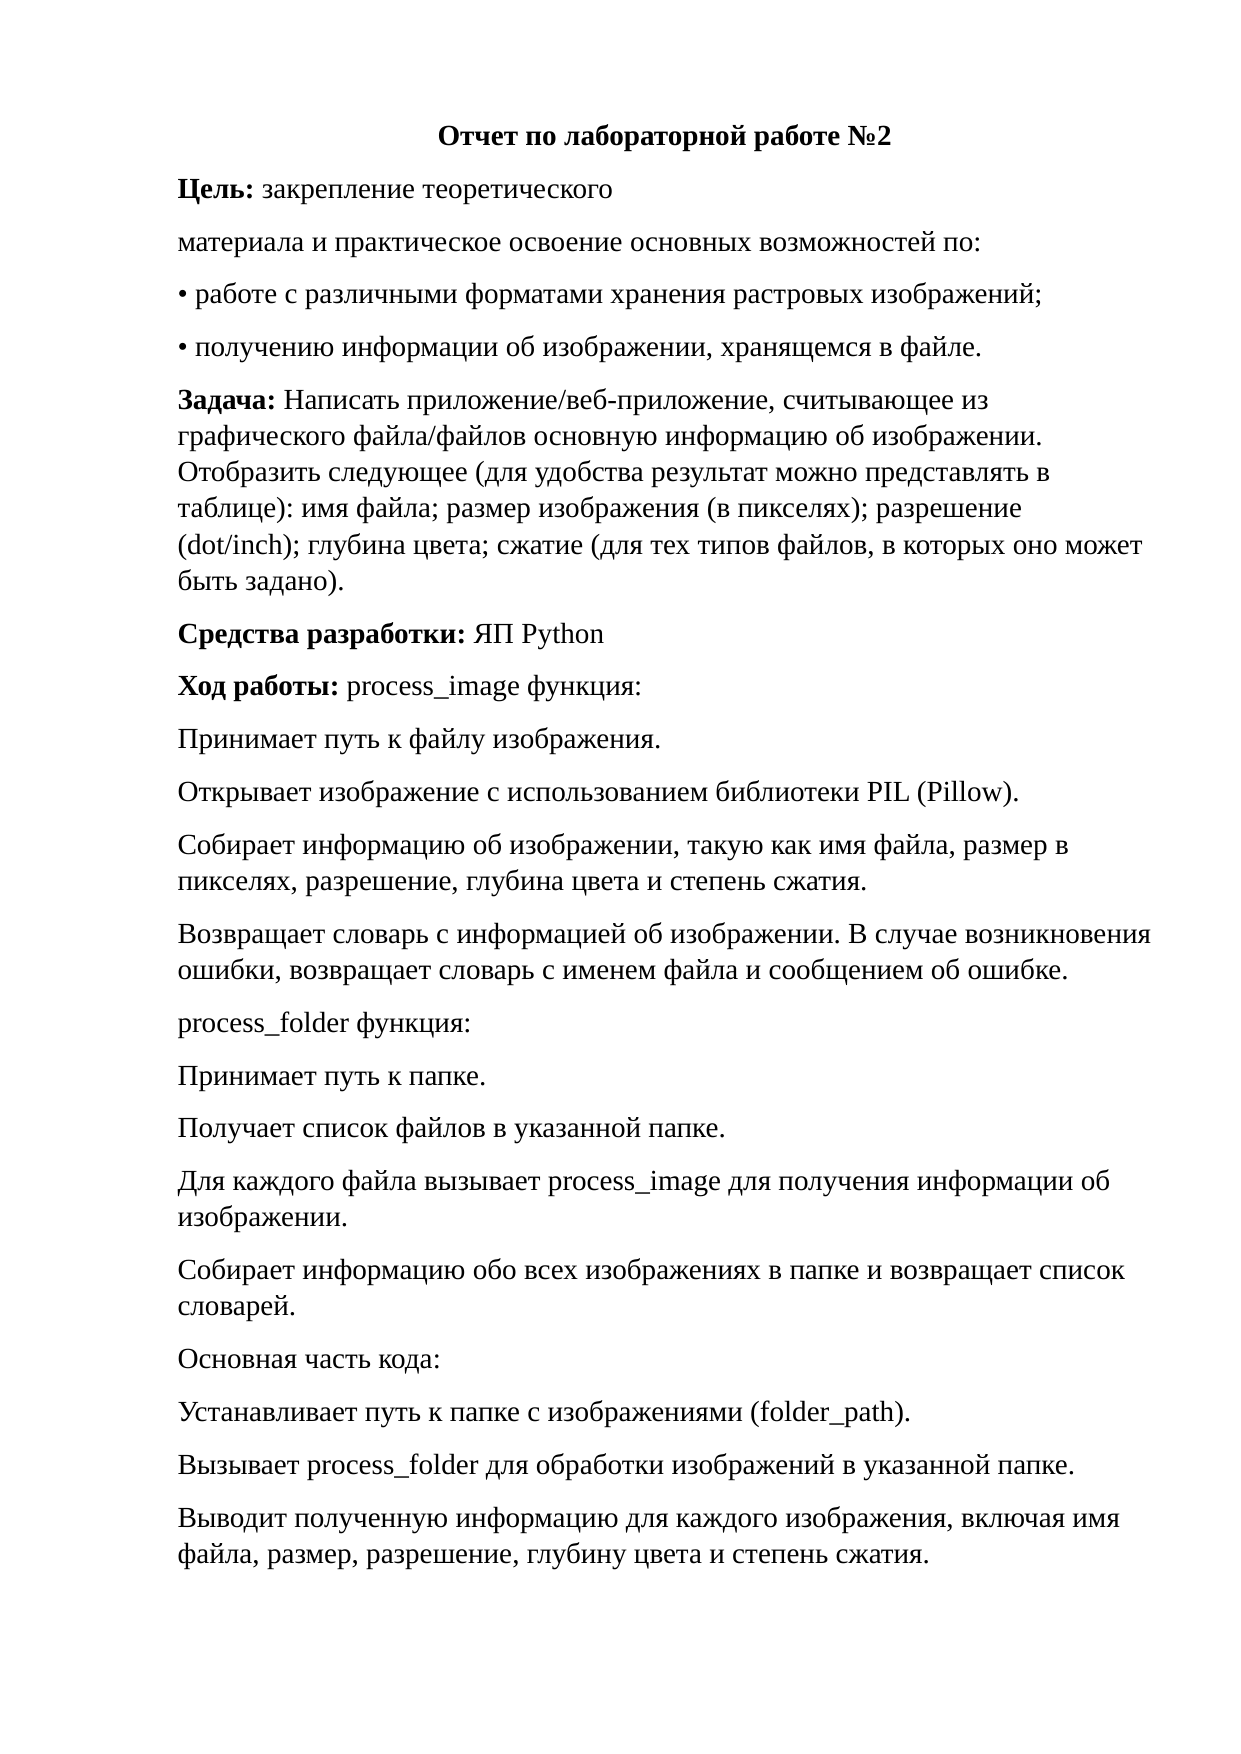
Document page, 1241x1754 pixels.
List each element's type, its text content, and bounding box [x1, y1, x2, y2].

text Собирает информацию обо всех изображениях в папке и возвращает список словарей. [177, 1252, 1152, 1322]
text Принимает путь к файлу изображения. [177, 721, 1152, 755]
text Принимает путь к папке. [177, 1058, 1152, 1091]
text Возвращает словарь с информацией об изображении. В случае возникновения ошибки, возвращает словарь с именем файла и сообщением об ошибке. [177, 916, 1152, 986]
text Собирает информацию об изображении, такую как имя файла, размер в пикселях, разрешение, глубина цвета и степень сжатия. [177, 827, 1152, 897]
text process_folder функция: [177, 1005, 1152, 1038]
text Вызывает process_folder для обработки изображений в указанной папке. [177, 1447, 1152, 1480]
text Задача: Написать приложение/веб-приложение, считывающее из графического файла/файлов основную информацию об изображении. Отобразить следующее (для удобства результат можно представлять в таблице): имя файла; размер изображения (в пикселях); разрешение (dot/inch); глубина цвета; сжатие (для тех типов файлов, в которых оно может быть задано). [177, 382, 1152, 596]
text • получению информации об изображении, хранящемся в файле. [177, 329, 1152, 363]
text • работе с различными форматами хранения растровых изображений; [177, 277, 1152, 310]
text Для каждого файла вызывает process_image для получения информации об изображении. [177, 1163, 1152, 1233]
text Открывает изображение с использованием библиотеки PIL (Pillow). [177, 774, 1152, 808]
text Устанавливает путь к папке с изображениями (folder_path). [177, 1394, 1152, 1428]
text материала и практическое освоение основных возможностей по: [177, 224, 1152, 257]
text Выводит полученную информацию для каждого изображения, включая имя файла, размер, разрешение, глубину цвета и степень сжатия. [177, 1500, 1152, 1569]
text Средства разработки: ЯП Python [177, 616, 1152, 649]
text Ход работы: process_image функция: [177, 668, 1152, 702]
text Цель: закрепление теоретического [177, 171, 1152, 204]
text Получает список файлов в указанной папке. [177, 1111, 1152, 1144]
text Основная часть кода: [177, 1341, 1152, 1375]
text Отчет по лабораторной работе №2 [177, 118, 1152, 152]
